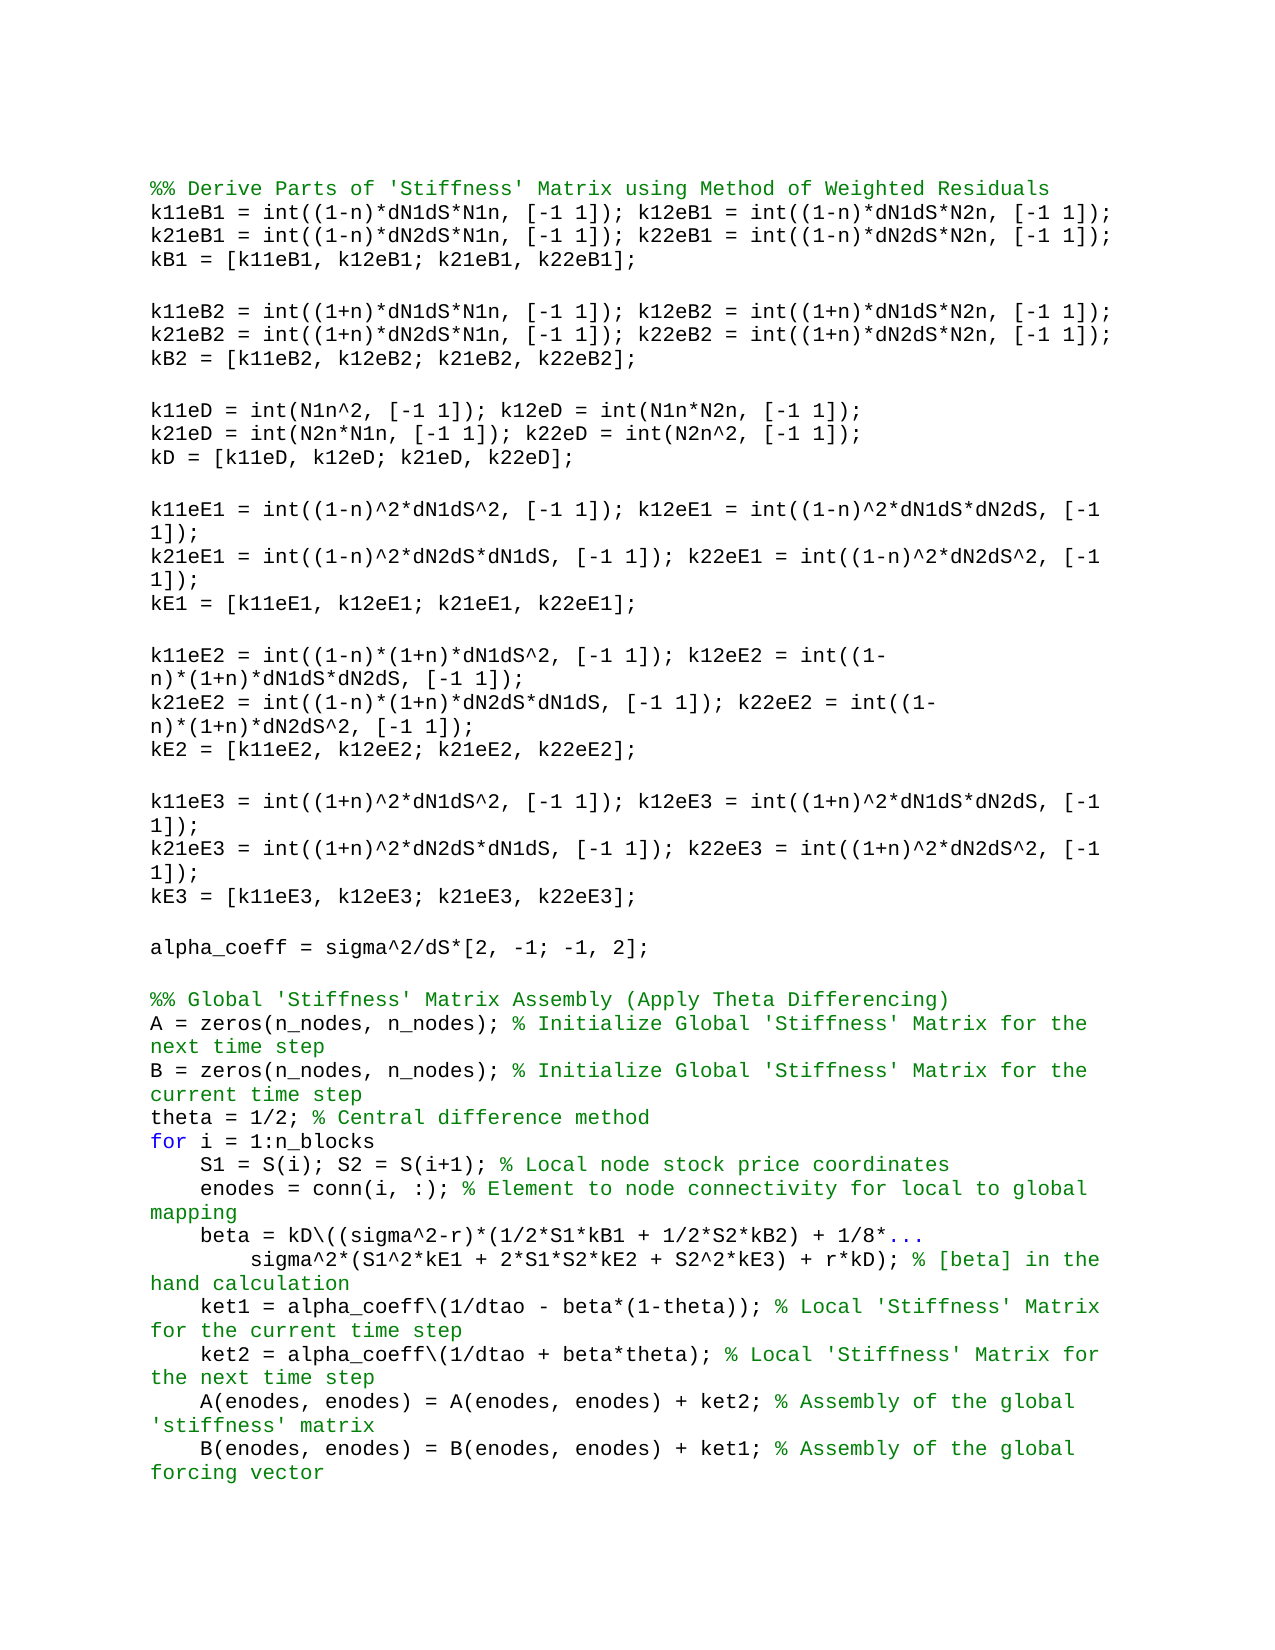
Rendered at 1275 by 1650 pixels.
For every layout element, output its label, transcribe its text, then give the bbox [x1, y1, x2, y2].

text A = zeros(n_nodes, n_nodes); % Initialize Global 'Stiffness' Matrix for the next time step [150, 1013, 1125, 1060]
text %% Derive Parts of 'Stiffness' Matrix using Method of Weighted Residuals [150, 178, 1125, 202]
text k11eE2 = int((1-n)*(1+n)*dN1dS^2, [-1 1]); k12eE2 = int((1-n)*(1+n)*dN1dS*dN2dS, [-1 1]); [150, 645, 1125, 692]
text for i = 1:n_blocks [150, 1131, 1125, 1154]
text k11eE1 = int((1-n)^2*dN1dS^2, [-1 1]); k12eE1 = int((1-n)^2*dN1dS*dN2dS, [-1 1]); [150, 498, 1125, 546]
text kE1 = [k11eE1, k12eE1; k21eE1, k22eE1]; [150, 593, 1125, 617]
text S1 = S(i); S2 = S(i+1); % Local node stock price coordinates [150, 1154, 1125, 1178]
text sigma^2*(S1^2*kE1 + 2*S1*S2*kE2 + S2^2*kE3) + r*kD); % [beta] in the hand calculation [150, 1249, 1125, 1296]
text beta = kD\((sigma^2-r)*(1/2*S1*kB1 + 1/2*S2*kB2) + 1/8*... [150, 1225, 1125, 1249]
text k11eE3 = int((1+n)^2*dN1dS^2, [-1 1]); k12eE3 = int((1+n)^2*dN1dS*dN2dS, [-1 1]); [150, 791, 1125, 838]
text A(enodes, enodes) = A(enodes, enodes) + ket2; % Assembly of the global 'stiffness' matrix [150, 1391, 1125, 1438]
text kB2 = [k11eB2, k12eB2; k21eB2, k22eB2]; [150, 348, 1125, 372]
text k11eD = int(N1n^2, [-1 1]); k12eD = int(N1n*N2n, [-1 1]); [150, 399, 1125, 423]
text B = zeros(n_nodes, n_nodes); % Initialize Global 'Stiffness' Matrix for the current time step [150, 1060, 1125, 1107]
text theta = 1/2; % Central difference method [150, 1107, 1125, 1131]
text k21eB1 = int((1-n)*dN2dS*N1n, [-1 1]); k22eB1 = int((1-n)*dN2dS*N2n, [-1 1]); [150, 225, 1125, 249]
text kD = [k11eD, k12eD; k21eD, k22eD]; [150, 447, 1125, 471]
text kE2 = [k11eE2, k12eE2; k21eE2, k22eE2]; [150, 739, 1125, 763]
text kE3 = [k11eE3, k12eE3; k21eE3, k22eE3]; [150, 886, 1125, 909]
text k11eB2 = int((1+n)*dN1dS*N1n, [-1 1]); k12eB2 = int((1+n)*dN1dS*N2n, [-1 1]); [150, 301, 1125, 324]
text k21eD = int(N2n*N1n, [-1 1]); k22eD = int(N2n^2, [-1 1]); [150, 423, 1125, 447]
text k21eE1 = int((1-n)^2*dN2dS*dN1dS, [-1 1]); k22eE1 = int((1-n)^2*dN2dS^2, [-1 1]); [150, 546, 1125, 593]
text enodes = conn(i, :); % Element to node connectivity for local to global mapping [150, 1178, 1125, 1225]
text k11eB1 = int((1-n)*dN1dS*N1n, [-1 1]); k12eB1 = int((1-n)*dN1dS*N2n, [-1 1]); [150, 202, 1125, 225]
text kB1 = [k11eB1, k12eB1; k21eB1, k22eB1]; [150, 249, 1125, 273]
text k21eE3 = int((1+n)^2*dN2dS*dN1dS, [-1 1]); k22eE3 = int((1+n)^2*dN2dS^2, [-1 1]); [150, 838, 1125, 886]
text alpha_coeff = sigma^2/dS*[2, -1; -1, 2]; [150, 937, 1125, 961]
text k21eB2 = int((1+n)*dN2dS*N1n, [-1 1]); k22eB2 = int((1+n)*dN2dS*N2n, [-1 1]); [150, 324, 1125, 348]
text ket1 = alpha_coeff\(1/dtao - beta*(1-theta)); % Local 'Stiffness' Matrix for the current time step [150, 1296, 1125, 1344]
text B(enodes, enodes) = B(enodes, enodes) + ket1; % Assembly of the global forcing vector [150, 1438, 1125, 1486]
text %% Global 'Stiffness' Matrix Assembly (Apply Theta Differencing) [150, 989, 1125, 1013]
text ket2 = alpha_coeff\(1/dtao + beta*theta); % Local 'Stiffness' Matrix for the next time step [150, 1344, 1125, 1391]
text k21eE2 = int((1-n)*(1+n)*dN2dS*dN1dS, [-1 1]); k22eE2 = int((1-n)*(1+n)*dN2dS^2, [-1 1]); [150, 692, 1125, 739]
